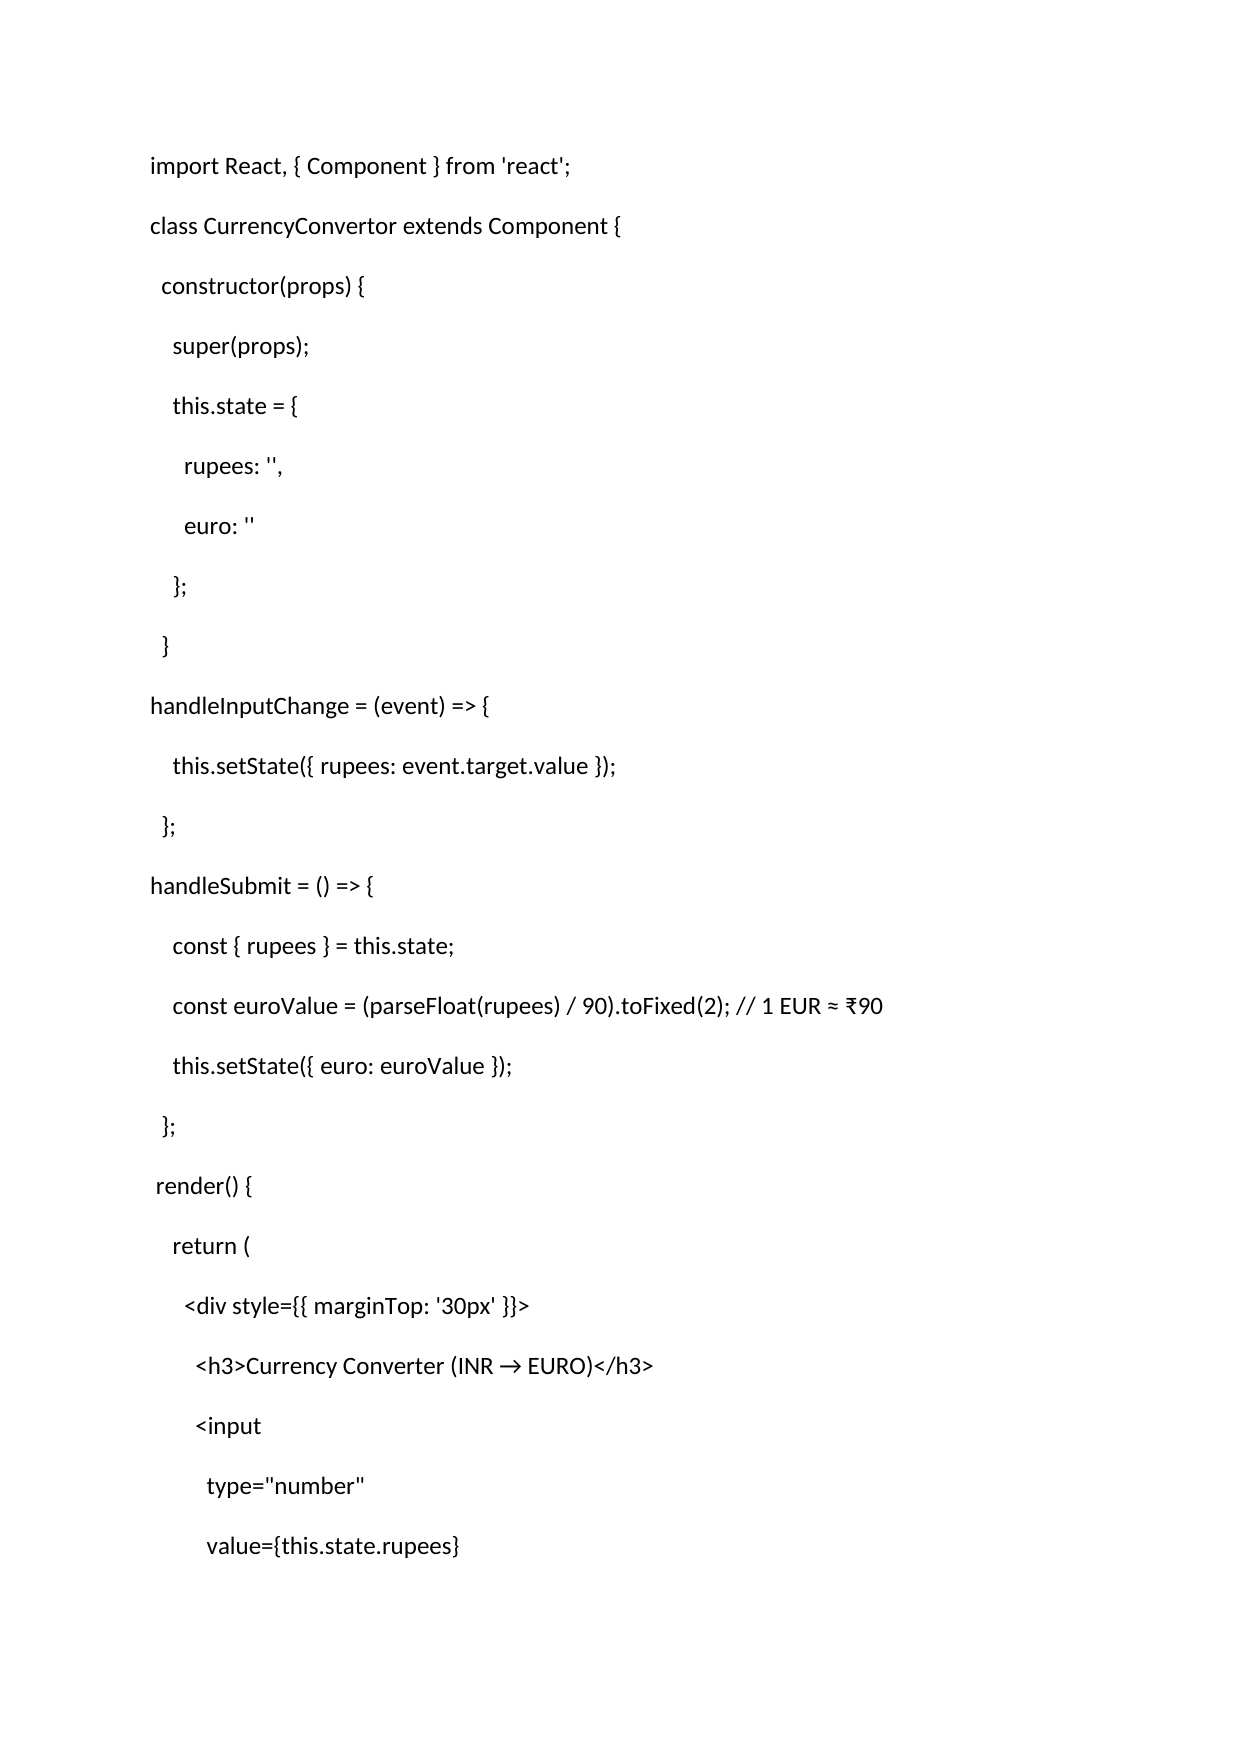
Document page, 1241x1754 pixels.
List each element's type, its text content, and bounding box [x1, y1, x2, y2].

text const { rupees } = this.state; [150, 930, 1090, 961]
text super(props); [150, 330, 1090, 361]
text const euroValue = (parseFloat(rupees) / 90).toFixed(2); // 1 EUR ≈ ₹90 [150, 990, 1090, 1021]
text } [150, 630, 1090, 661]
text rupees: '', [150, 450, 1090, 481]
text value={this.state.rupees} [150, 1530, 1090, 1561]
text import React, { Component } from 'react'; [150, 150, 1090, 181]
text <input [150, 1410, 1090, 1441]
text class CurrencyConvertor extends Component { [150, 210, 1090, 241]
text constructor(props) { [150, 270, 1090, 301]
text render() { [150, 1170, 1090, 1201]
text handleInputChange = (event) => { [150, 690, 1090, 721]
text <div style={{ marginTop: '30px' }}> [150, 1290, 1090, 1321]
text }; [150, 570, 1090, 601]
text this.setState({ rupees: event.target.value }); [150, 750, 1090, 781]
text type="number" [150, 1470, 1090, 1501]
text this.setState({ euro: euroValue }); [150, 1050, 1090, 1081]
text return ( [150, 1230, 1090, 1261]
text this.state = { [150, 390, 1090, 421]
text handleSubmit = () => { [150, 870, 1090, 901]
text }; [150, 810, 1090, 841]
text <h3>Currency Converter (INR → EURO)</h3> [150, 1350, 1090, 1381]
text euro: '' [150, 510, 1090, 541]
text }; [150, 1110, 1090, 1141]
